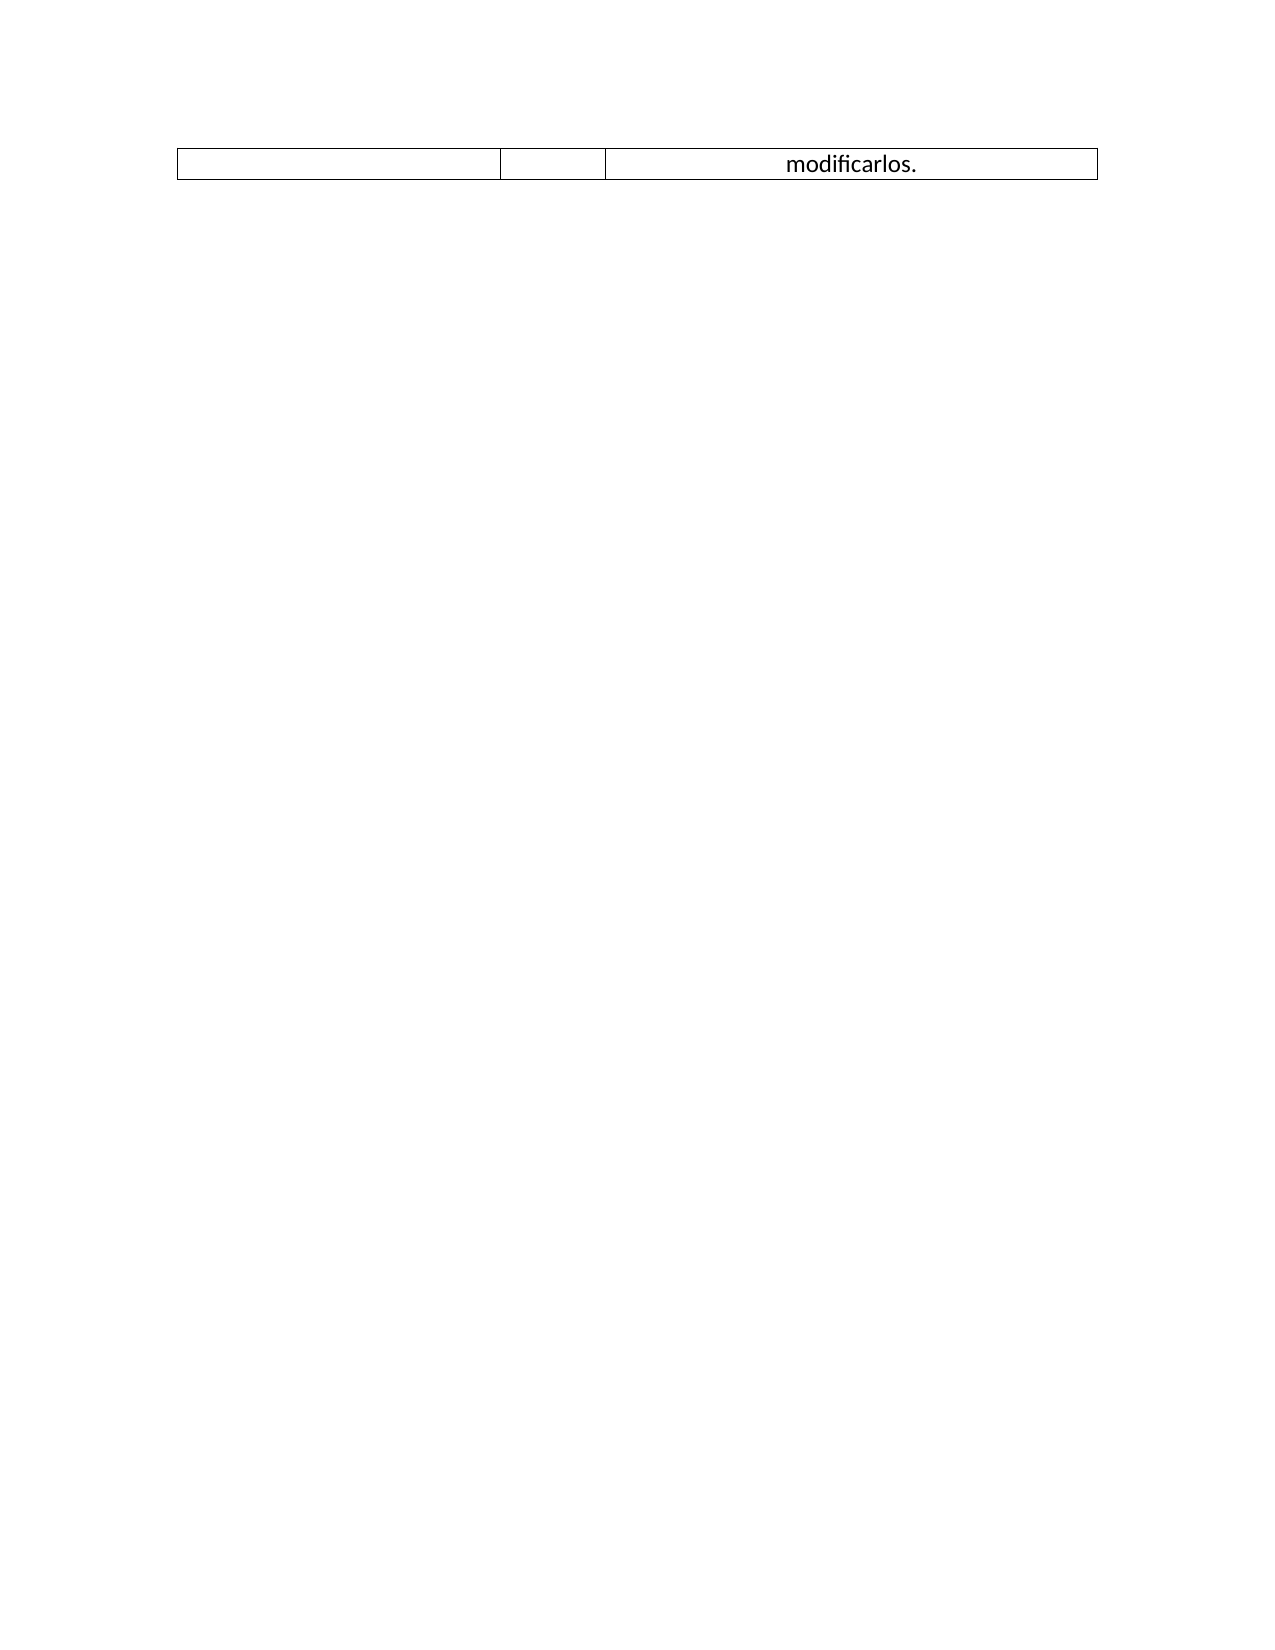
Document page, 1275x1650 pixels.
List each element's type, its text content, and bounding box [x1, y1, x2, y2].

table_cell 2 [501, 149, 605, 179]
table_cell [606, 149, 1097, 179]
